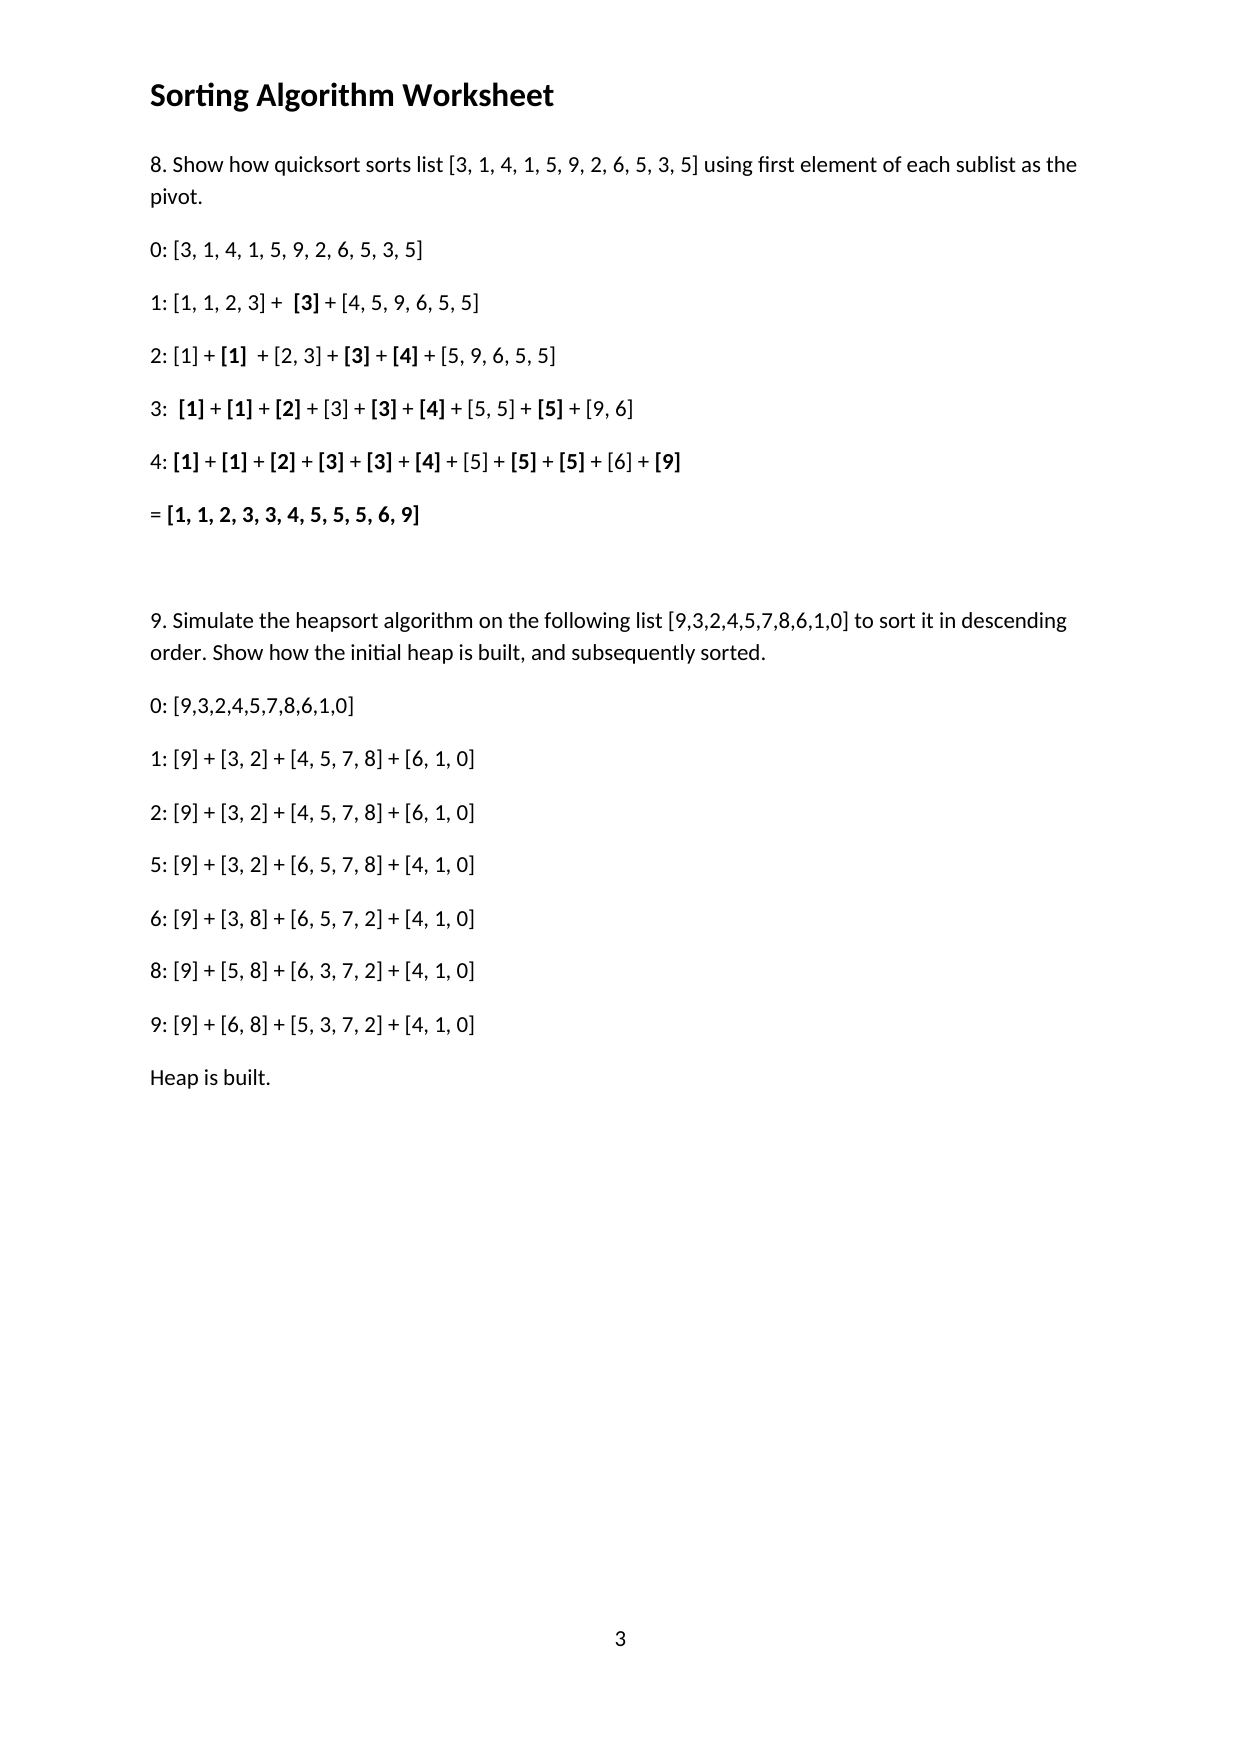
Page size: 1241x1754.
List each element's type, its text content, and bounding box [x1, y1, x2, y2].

text 9. Simulate the heapsort algorithm on the following list [9,3,2,4,5,7,8,6,1,0] to sort it in descending order. Show how the initial heap is built, and subsequently sorted. [150, 606, 1090, 667]
text 2: [9] + [3, 2] + [4, 5, 7, 8] + [6, 1, 0] [150, 798, 1090, 826]
text 2: [1] + [1] + [2, 3] + [3] + [4] + [5, 9, 6, 5, 5] [150, 341, 1090, 369]
text 4: [1] + [1] + [2] + [3] + [3] + [4] + [5] + [5] + [5] + [6] + [9] [150, 447, 1090, 475]
text 1: [1, 1, 2, 3] + [3] + [4, 5, 9, 6, 5, 5] [150, 288, 1090, 316]
text 1: [9] + [3, 2] + [4, 5, 7, 8] + [6, 1, 0] [150, 744, 1090, 773]
text = [1, 1, 2, 3, 3, 4, 5, 5, 5, 6, 9] [150, 500, 1090, 528]
text 8: [9] + [5, 8] + [6, 3, 7, 2] + [4, 1, 0] [150, 957, 1090, 985]
text 6: [9] + [3, 8] + [6, 5, 7, 2] + [4, 1, 0] [150, 904, 1090, 932]
text 5: [9] + [3, 2] + [6, 5, 7, 8] + [4, 1, 0] [150, 851, 1090, 879]
text Heap is built. [150, 1063, 1090, 1091]
text 0: [3, 1, 4, 1, 5, 9, 2, 6, 5, 3, 5] [150, 235, 1090, 263]
text 3: [1] + [1] + [2] + [3] + [3] + [4] + [5, 5] + [5] + [9, 6] [150, 394, 1090, 422]
text 9: [9] + [6, 8] + [5, 3, 7, 2] + [4, 1, 0] [150, 1010, 1090, 1038]
text 0: [9,3,2,4,5,7,8,6,1,0] [150, 692, 1090, 719]
text 8. Show how quicksort sorts list [3, 1, 4, 1, 5, 9, 2, 6, 5, 3, 5] using first element of each sublist as the pivot. [150, 150, 1090, 210]
